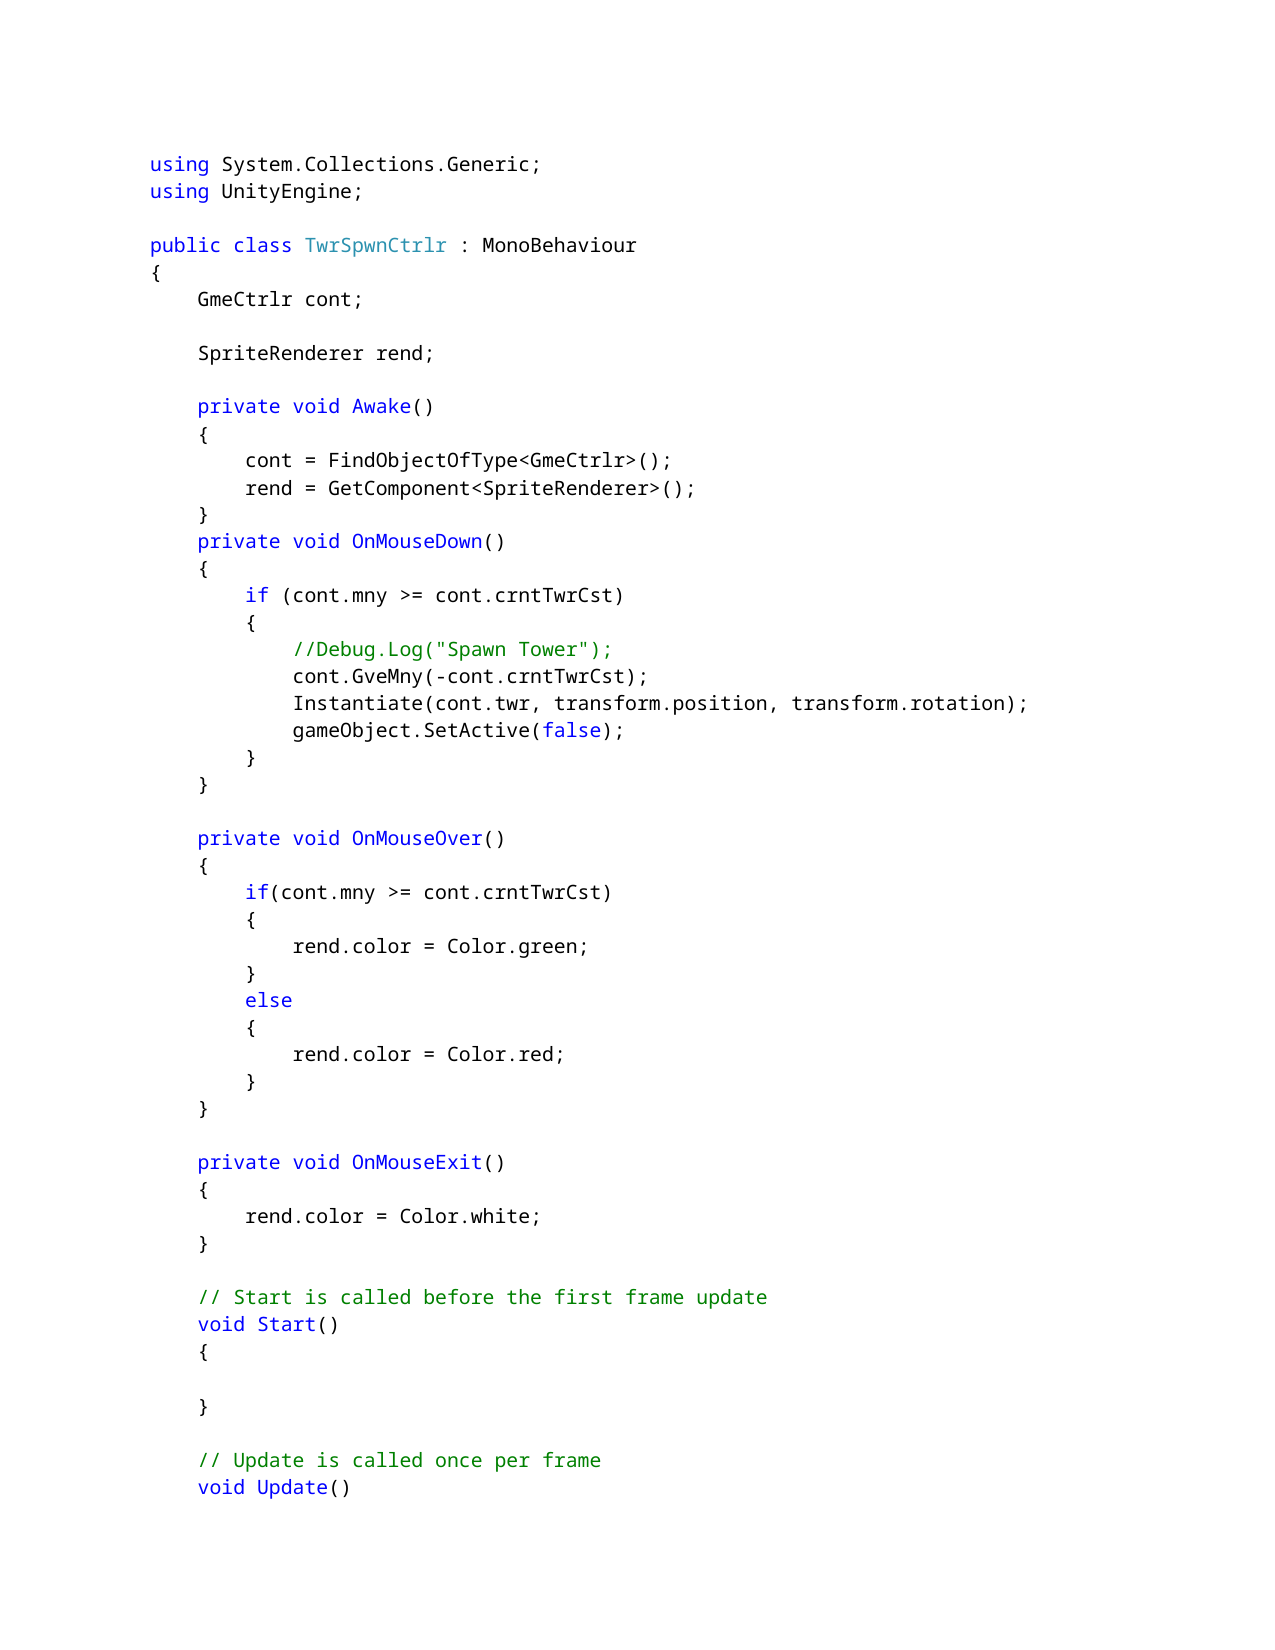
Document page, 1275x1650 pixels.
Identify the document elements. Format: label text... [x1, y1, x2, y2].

text { [150, 851, 1125, 878]
text { [150, 609, 1125, 636]
text rend.color = Color.white; [150, 1202, 1125, 1229]
text Instantiate(cont.twr, transform.position, transform.rotation); [150, 689, 1125, 717]
text cont.GveMny(-cont.crntTwrCst); [150, 663, 1125, 689]
text SpriteRenderer rend; [150, 339, 1125, 366]
text gameObject.SetActive(false); [150, 717, 1125, 743]
text { [150, 420, 1125, 447]
text private void Awake() [150, 393, 1125, 420]
text void Start() [150, 1310, 1125, 1337]
text // Update is called once per frame [150, 1446, 1125, 1473]
text { [150, 258, 1125, 285]
text { [150, 555, 1125, 582]
text rend.color = Color.green; [150, 932, 1125, 959]
text } [150, 1229, 1125, 1256]
text // Start is called before the first frame update [150, 1283, 1125, 1310]
text GmeCtrlr cont; [150, 285, 1125, 312]
text using System.Collections.Generic; [150, 150, 1125, 177]
text } [150, 743, 1125, 771]
text if(cont.mny >= cont.crntTwrCst) [150, 878, 1125, 905]
text using UnityEngine; [150, 177, 1125, 204]
text //Debug.Log("Spawn Tower"); [150, 636, 1125, 663]
text public class TwrSpwnCtrlr : MonoBehaviour [150, 231, 1125, 258]
text cont = FindObjectOfType<GmeCtrlr>(); [150, 447, 1125, 474]
text { [150, 905, 1125, 932]
text } [150, 1392, 1125, 1419]
text private void OnMouseDown() [150, 528, 1125, 555]
text { [150, 1337, 1125, 1364]
text } [150, 771, 1125, 797]
text { [150, 1175, 1125, 1202]
text private void OnMouseOver() [150, 824, 1125, 851]
text } [150, 501, 1125, 528]
text if (cont.mny >= cont.crntTwrCst) [150, 582, 1125, 609]
text rend = GetComponent<SpriteRenderer>(); [150, 474, 1125, 501]
text else [150, 986, 1125, 1013]
text rend.color = Color.red; [150, 1040, 1125, 1067]
text void Update() [150, 1473, 1125, 1500]
text } [150, 1067, 1125, 1094]
text } [150, 959, 1125, 986]
text } [150, 1094, 1125, 1121]
text private void OnMouseExit() [150, 1148, 1125, 1175]
text { [150, 1013, 1125, 1040]
